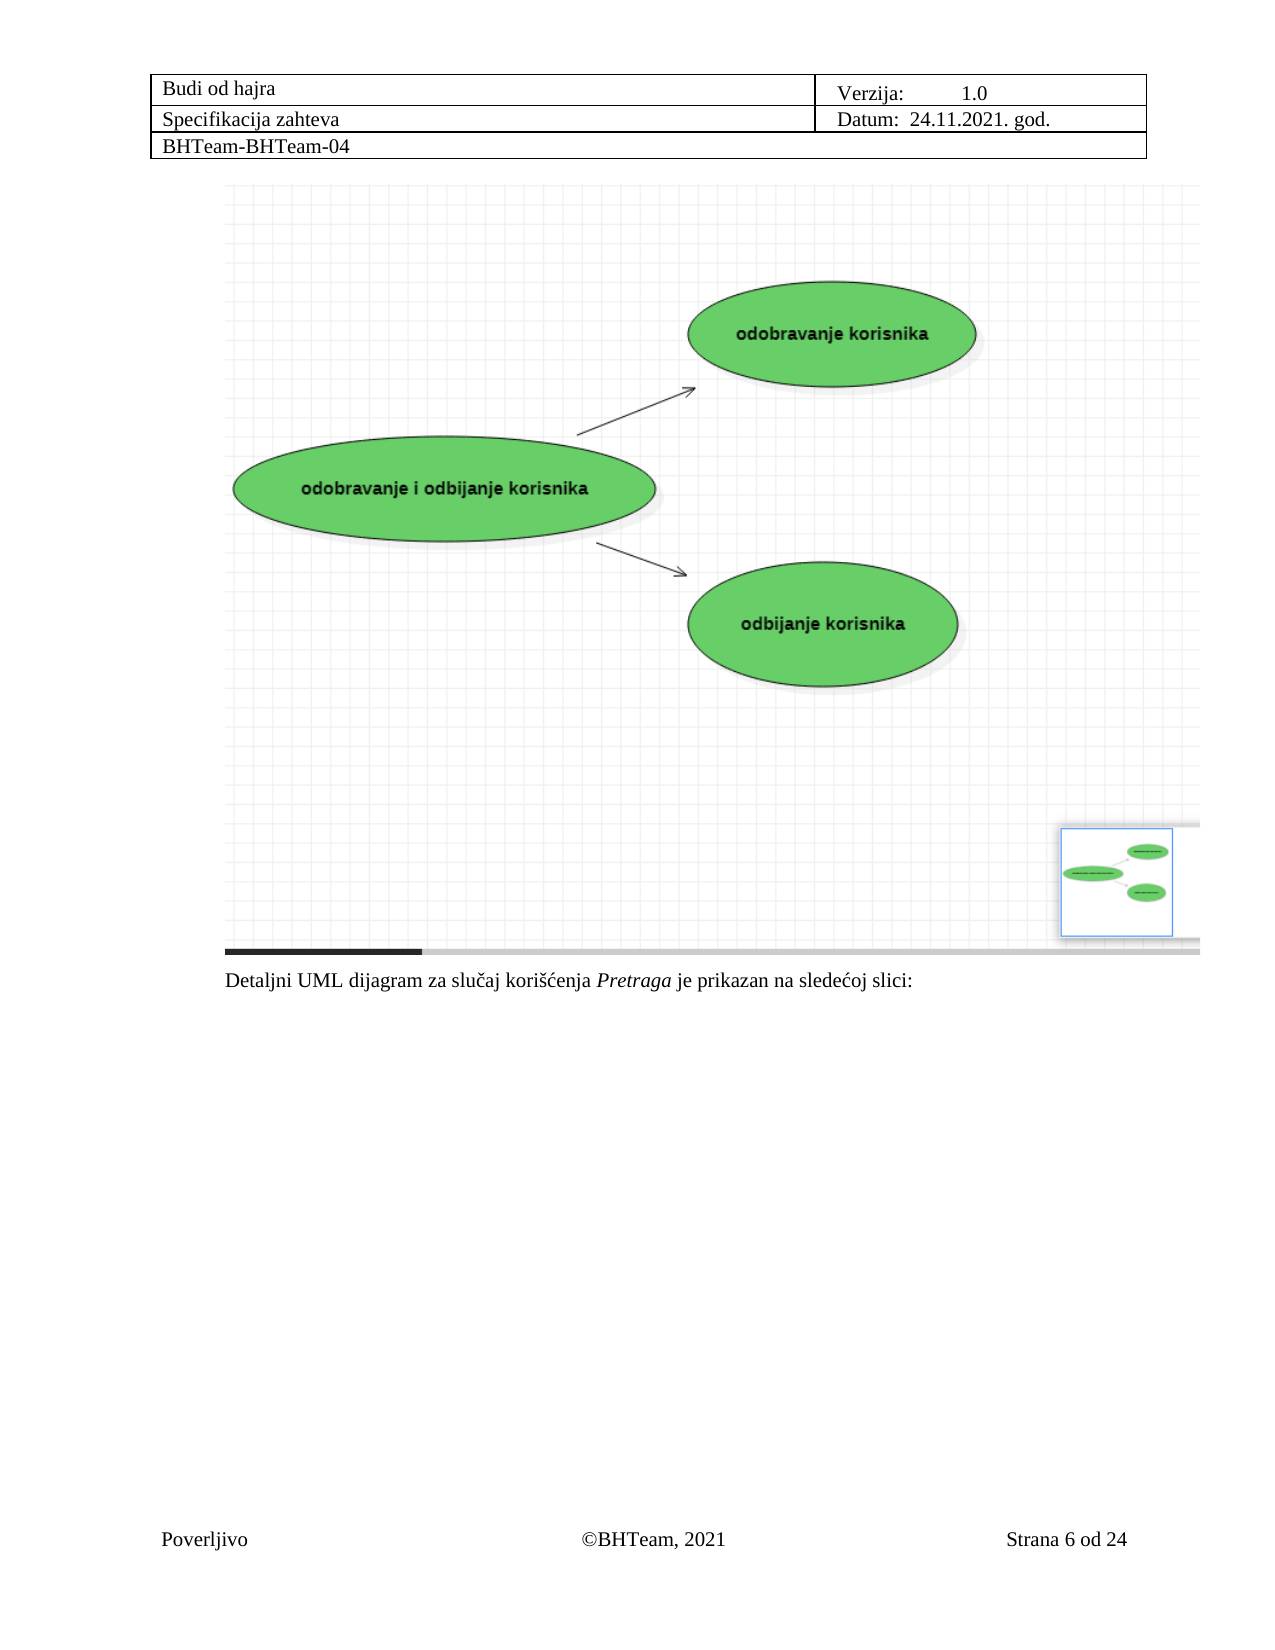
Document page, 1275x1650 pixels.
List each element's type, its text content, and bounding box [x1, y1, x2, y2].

text Detaljni UML dijagram za slučaj korišćenja Pretraga je prikazan na sledećoj slici: [225, 967, 1125, 992]
picture [225, 184, 1200, 955]
